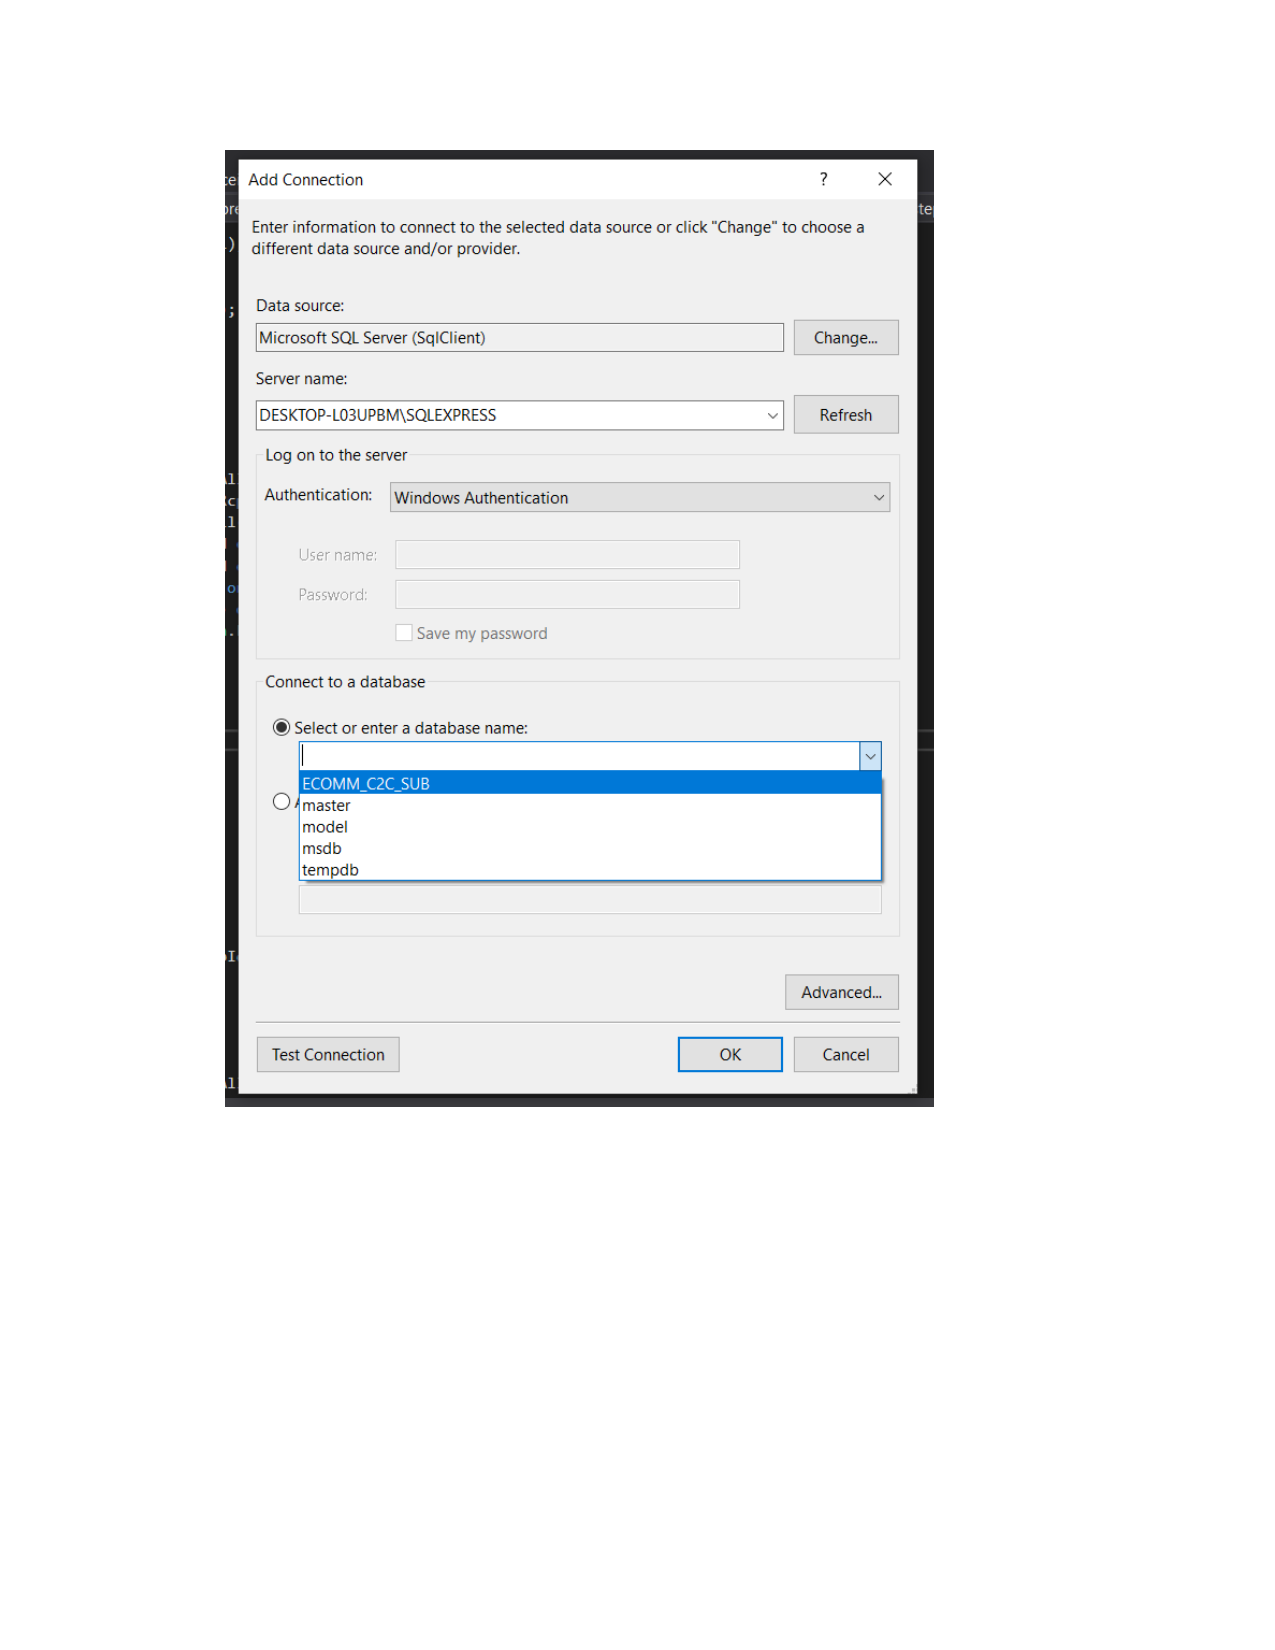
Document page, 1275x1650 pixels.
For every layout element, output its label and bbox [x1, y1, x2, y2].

picture [225, 150, 934, 1107]
